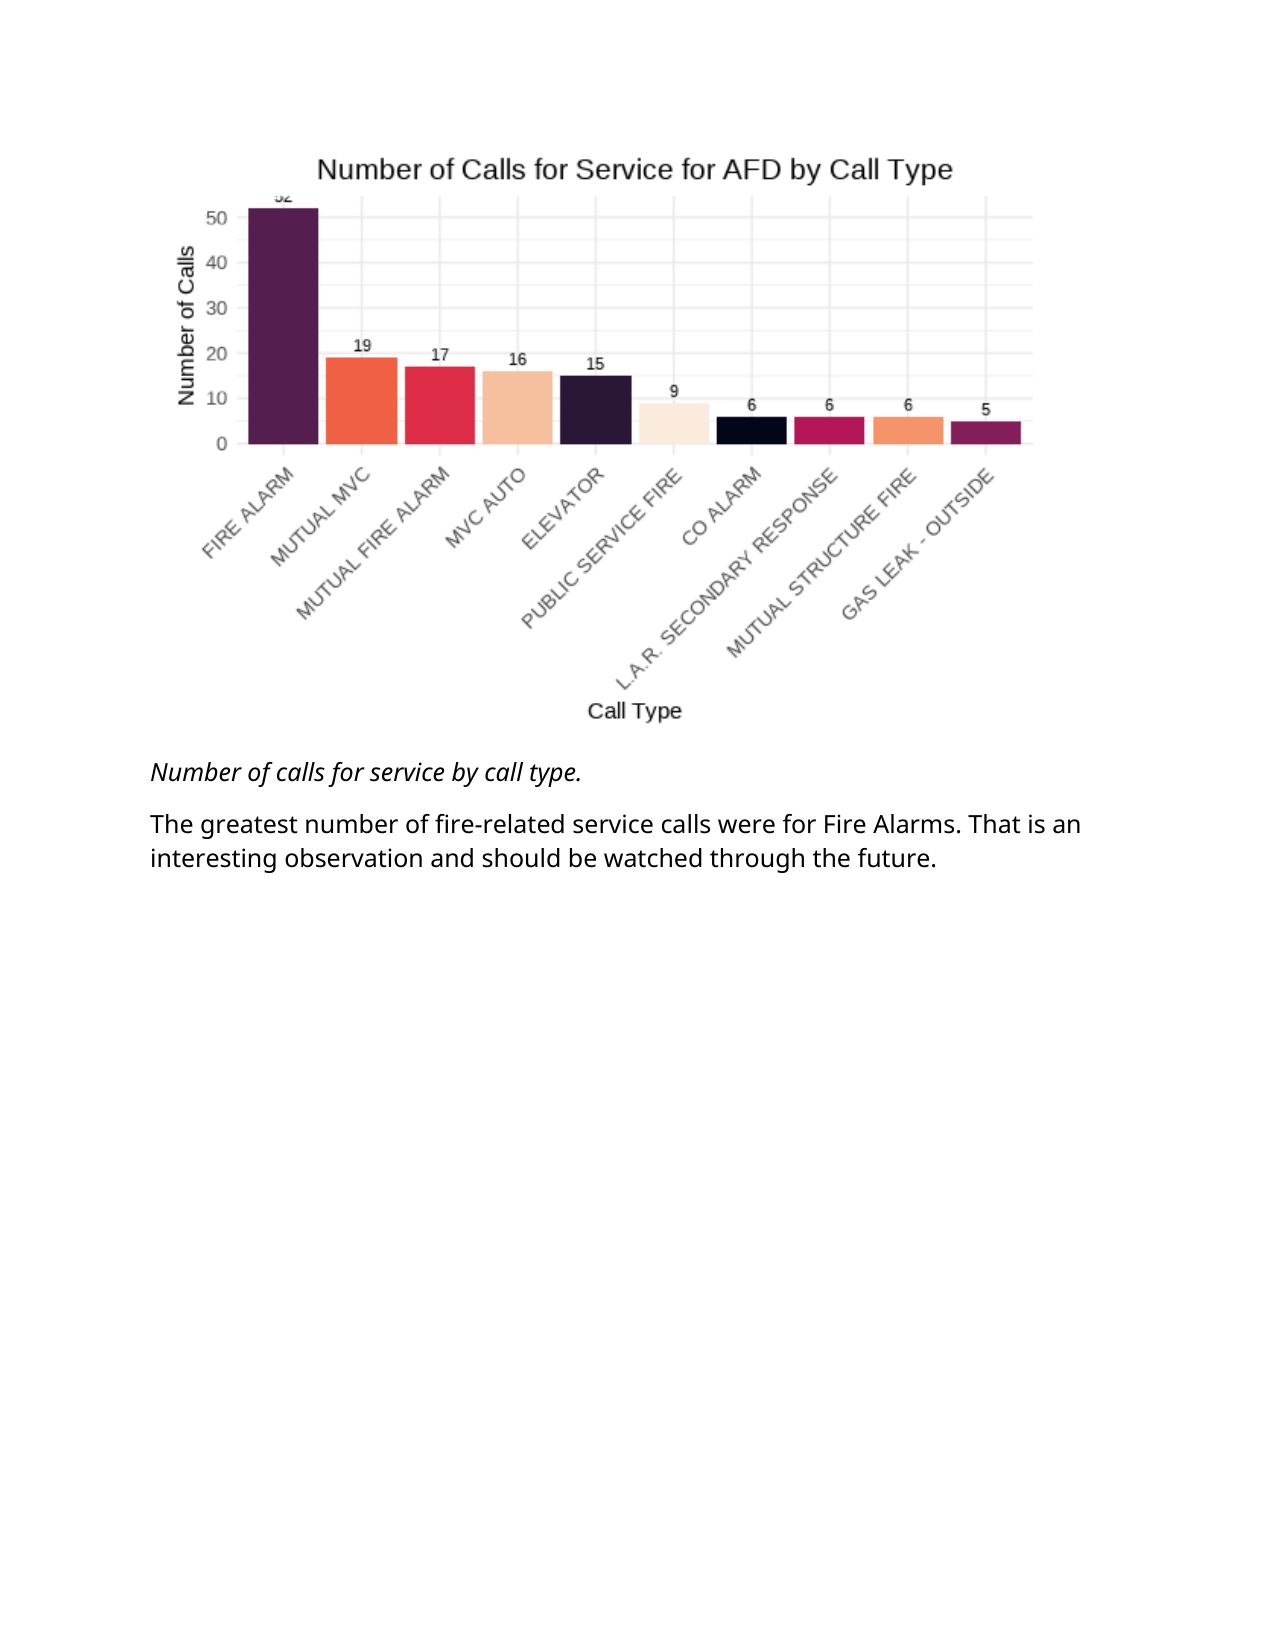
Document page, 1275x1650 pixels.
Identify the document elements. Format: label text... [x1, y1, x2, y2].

picture [168, 150, 1044, 734]
text Number of calls for service by call type. [150, 754, 1125, 788]
text The greatest number of fire-related service calls were for Fire Alarms. That is an interesting observation and should be watched through the future. [150, 807, 1125, 875]
